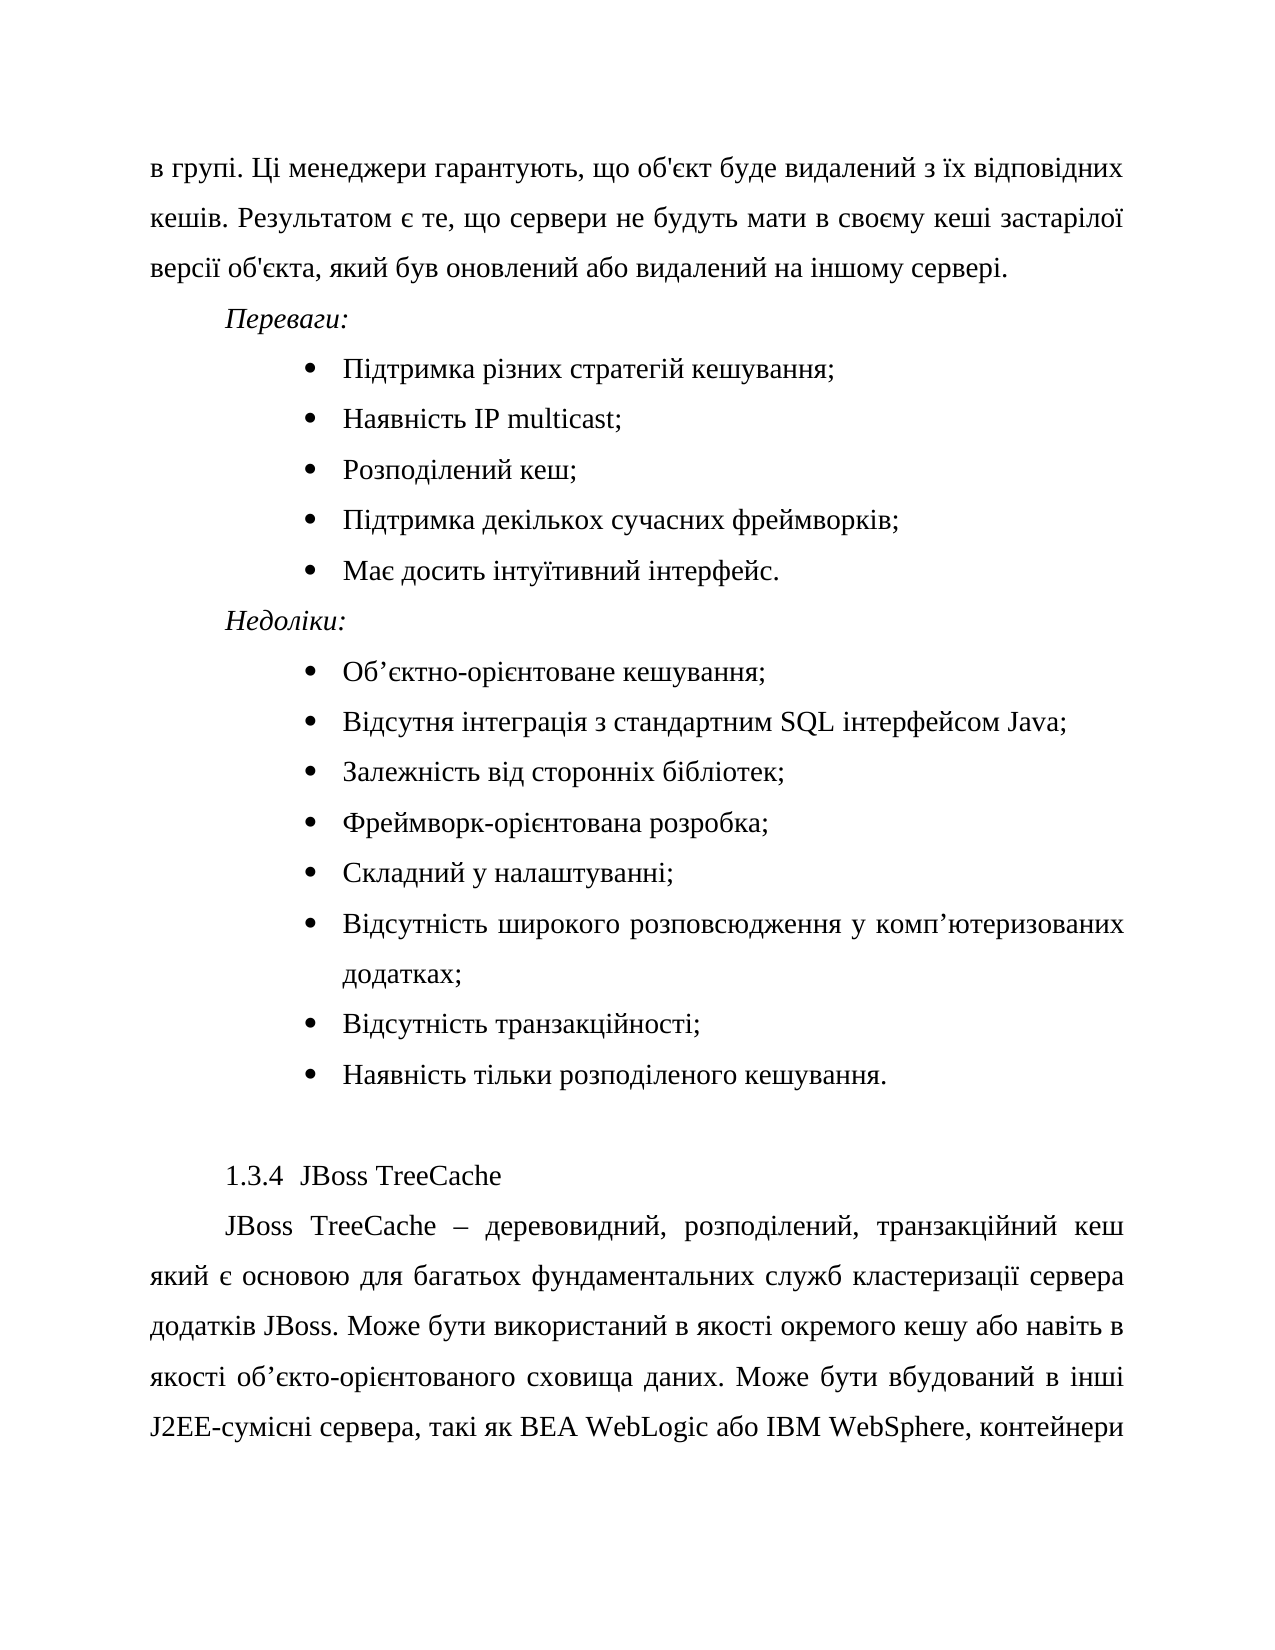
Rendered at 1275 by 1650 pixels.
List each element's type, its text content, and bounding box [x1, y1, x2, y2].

list Складний у налаштуванні; [305, 855, 1125, 889]
list Наявність IP multicast; [614, 402, 1125, 435]
list Залежність від сторонніх бібліотек; [305, 754, 1125, 788]
list Наявність тільки розподіленого кешування. [305, 1057, 1125, 1091]
list Розподілений кеш; [305, 452, 1125, 486]
list Відсутність транзакційності; [305, 1006, 1125, 1040]
list JBoss TreeCache [150, 1158, 1125, 1191]
list Підтримка декількох сучасних фреймворків; [305, 502, 1125, 536]
list Об’єктно-орієнтоване кешування; [305, 654, 1125, 687]
list Підтримка різних стратегій кешування; [305, 351, 1125, 385]
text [150, 1208, 1125, 1443]
text Недоліки: [150, 603, 1125, 637]
text Переваги: [150, 301, 1125, 334]
list Відсутність широкого розповсюдження у комп’ютеризованих додатках; [305, 906, 1125, 990]
list Має досить інтуїтивний інтерфейс. [305, 553, 1125, 587]
list Фреймворк-орієнтована розробка; [305, 805, 1125, 838]
list Відсутня інтеграція з стандартним SQL інтерфейсом Java; [305, 704, 1125, 738]
list Наявність IP multicast; [305, 402, 474, 435]
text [150, 150, 1125, 284]
